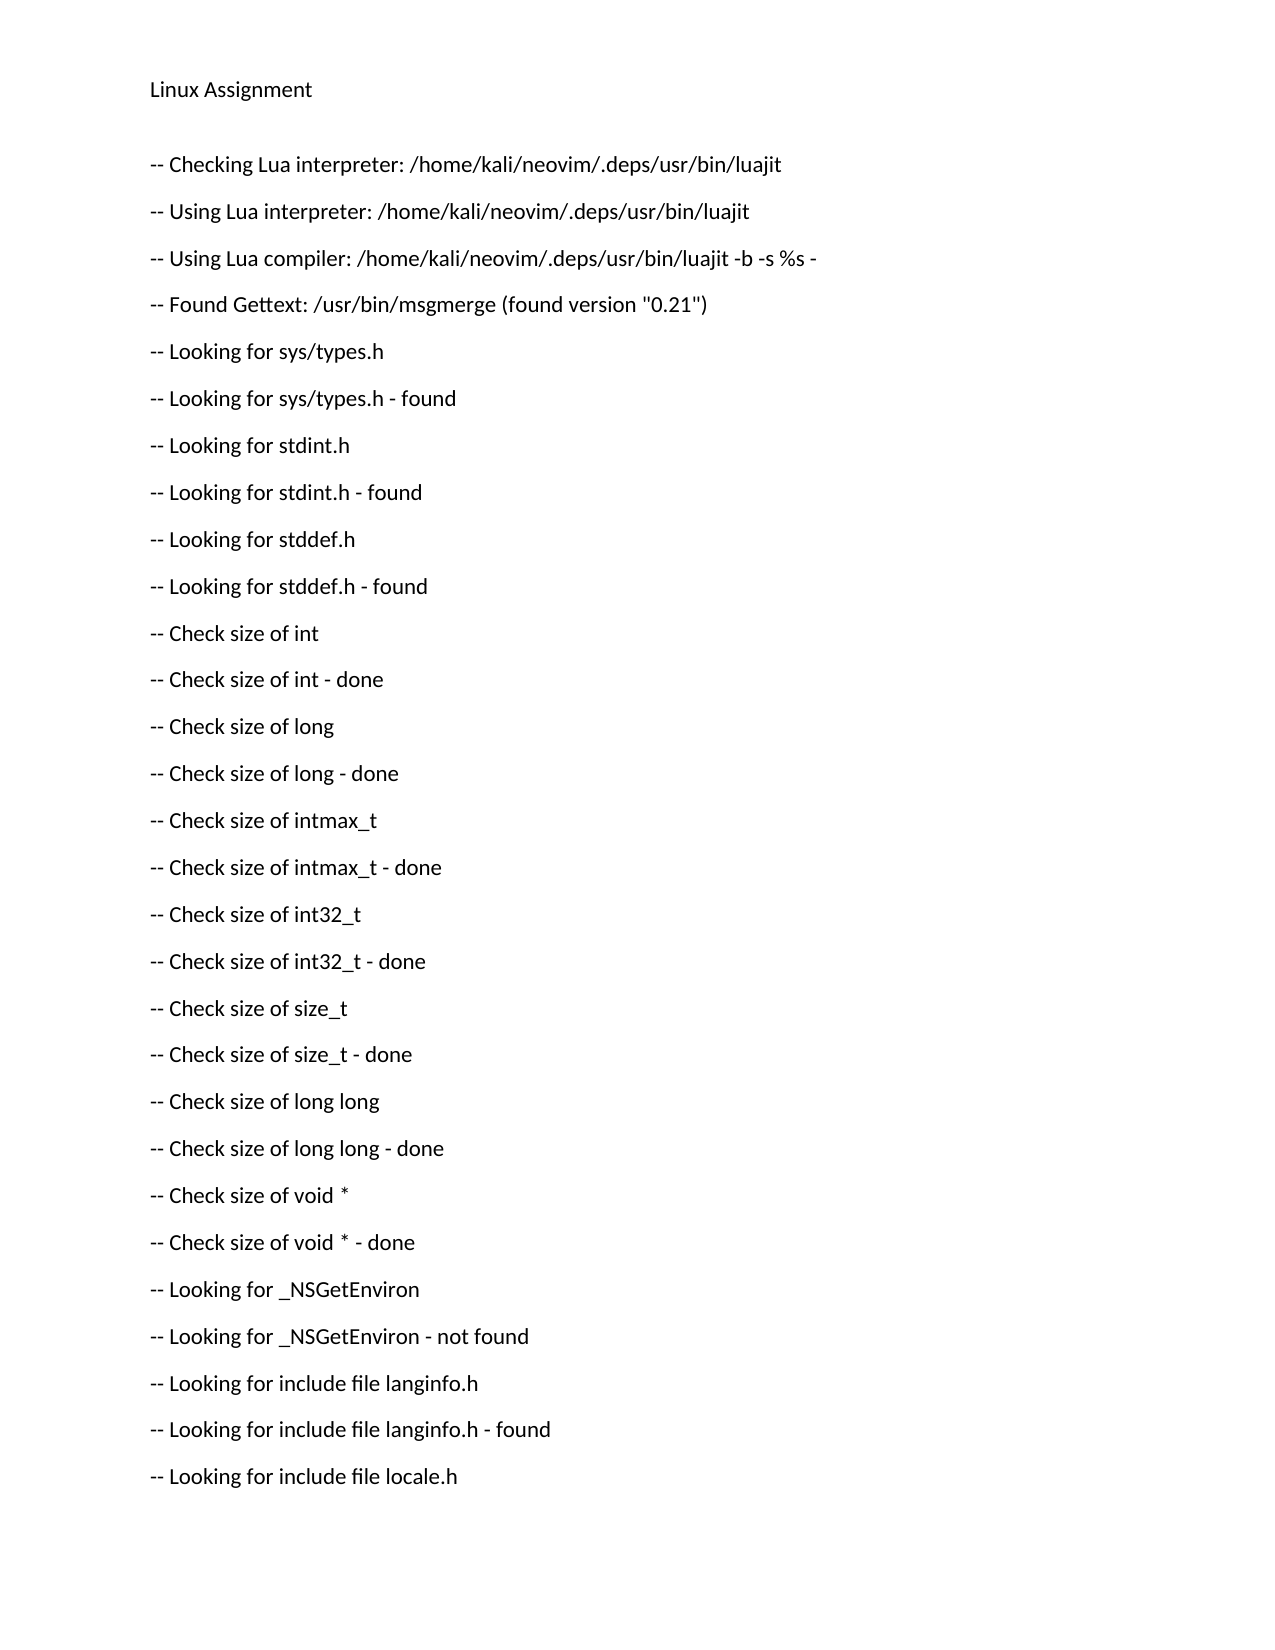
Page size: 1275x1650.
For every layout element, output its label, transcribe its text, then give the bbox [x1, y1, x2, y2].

text -- Using Lua interpreter: /home/kali/neovim/.deps/usr/bin/luajit [150, 197, 1125, 225]
text -- Check size of void * - done [150, 1228, 1125, 1256]
text -- Checking Lua interpreter: /home/kali/neovim/.deps/usr/bin/luajit [150, 150, 1125, 178]
text -- Check size of long long - done [150, 1134, 1125, 1162]
text -- Check size of int [150, 619, 1125, 647]
text -- Check size of long [150, 712, 1125, 741]
text -- Looking for sys/types.h [150, 337, 1125, 366]
text -- Check size of size_t - done [150, 1041, 1125, 1069]
text -- Check size of size_t [150, 994, 1125, 1022]
text -- Check size of void * [150, 1181, 1125, 1209]
text -- Found Gettext: /usr/bin/msgmerge (found version "0.21") [150, 291, 1125, 319]
text -- Looking for sys/types.h - found [150, 384, 1125, 412]
text -- Looking for stddef.h - found [150, 572, 1125, 600]
text -- Looking for _NSGetEnviron [150, 1275, 1125, 1303]
text -- Looking for include file locale.h [150, 1462, 1125, 1491]
text -- Looking for include file langinfo.h - found [150, 1416, 1125, 1444]
text -- Looking for stdint.h [150, 431, 1125, 459]
text -- Check size of intmax_t - done [150, 853, 1125, 881]
text -- Looking for _NSGetEnviron - not found [150, 1322, 1125, 1350]
text -- Check size of intmax_t [150, 806, 1125, 834]
text -- Check size of int - done [150, 666, 1125, 694]
text -- Check size of int32_t [150, 900, 1125, 928]
text -- Check size of long - done [150, 759, 1125, 787]
text -- Looking for include file langinfo.h [150, 1369, 1125, 1397]
text -- Check size of long long [150, 1087, 1125, 1116]
text -- Using Lua compiler: /home/kali/neovim/.deps/usr/bin/luajit -b -s %s - [150, 244, 1125, 272]
text -- Check size of int32_t - done [150, 947, 1125, 975]
text -- Looking for stdint.h - found [150, 478, 1125, 506]
text -- Looking for stddef.h [150, 525, 1125, 553]
